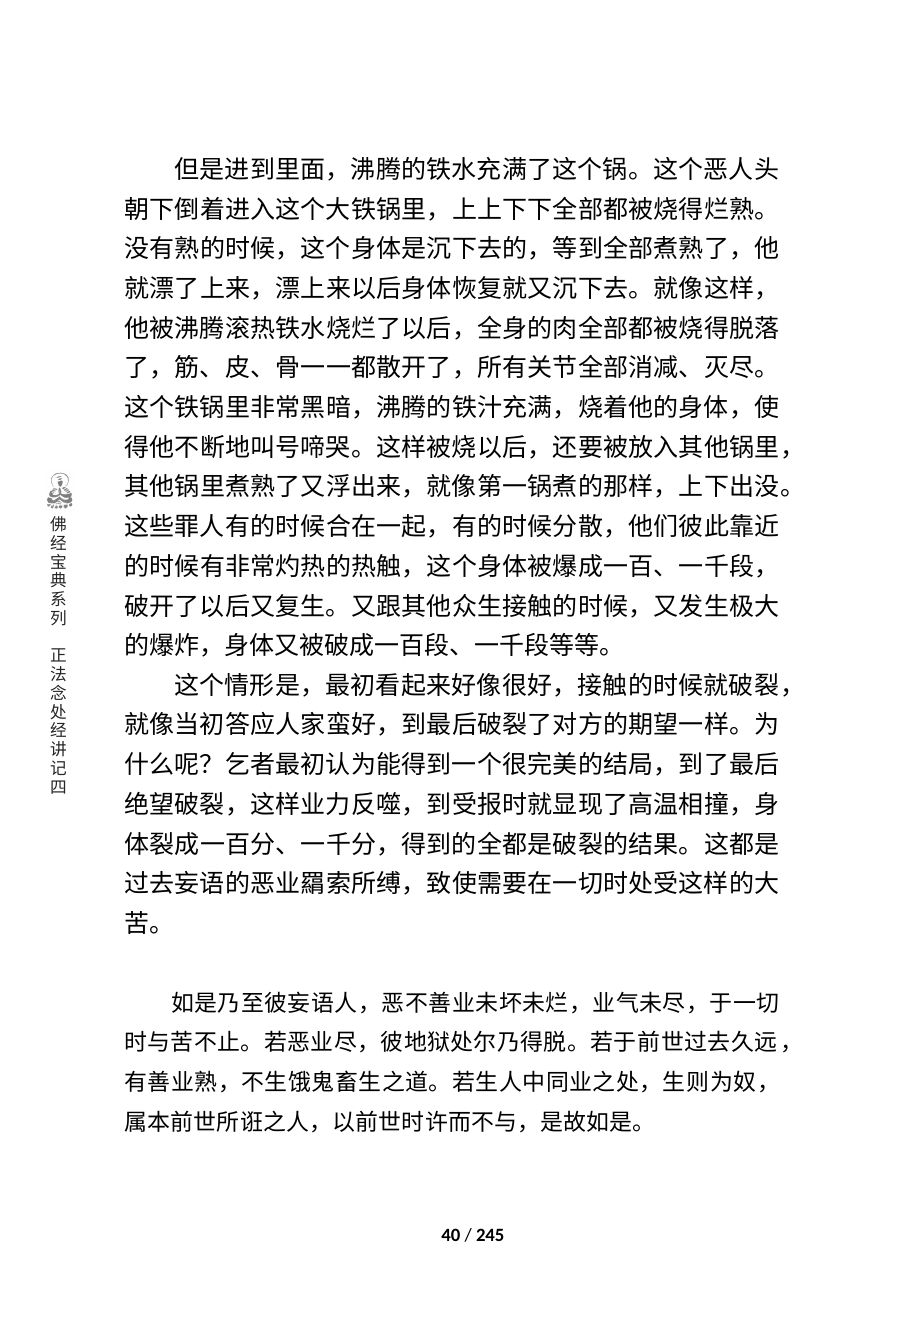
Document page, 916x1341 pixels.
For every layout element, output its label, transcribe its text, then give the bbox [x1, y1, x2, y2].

text 但是进到里面，沸腾的铁水充满了这个锅。这个恶人头朝下倒着进入这个大铁锅里，上上下下全部都被烧得烂熟。没有熟的时候，这个身体是沉下去的，等到全部煮熟了，他就漂了上来，漂上来以后身体恢复就又沉下去。就像这样，他被沸腾滚热铁水烧烂了以后，全身的肉全部都被烧得脱落了，筋、皮、骨一一都散开了，所有关节全部消减、灭尽。这个铁锅里非常黑暗，沸腾的铁汁充满，烧着他的身体，使得他不断地叫号啼哭。这样被烧以后，还要被放入其他锅里，其他锅里煮熟了又浮出来，就像第一锅煮的那样，上下出没。这些罪人有的时候合在一起，有的时候分散，他们彼此靠近的时候有非常灼热的热触，这个身体被爆成一百、一千段，破开了以后又复生。又跟其他众生接触的时候，又发生极大的爆炸，身体又被破成一百段、一千段等等。 [124, 148, 780, 664]
text 如是乃至彼妄语人，恶不善业未坏未烂，业气未尽，于一切时与苦不止。若恶业尽，彼地狱处尔乃得脱。若于前世过去久远，有善业熟，不生饿鬼畜生之道。若生人中同业之处，生则为奴，属本前世所诳之人，以前世时许而不与，是故如是。 [124, 981, 780, 1140]
picture [44, 470, 76, 512]
text 这个情形是，最初看起来好像很好，接触的时候就破裂，就像当初答应人家蛮好，到最后破裂了对方的期望一样。为什么呢？乞者最初认为能得到一个很完美的结局，到了最后绝望破裂，这样业力反噬，到受报时就显现了高温相撞，身体裂成一百分、一千分，得到的全都是破裂的结果。这都是过去妄语的恶业羂索所缚，致使需要在一切时处受这样的大苦。 [124, 664, 780, 941]
